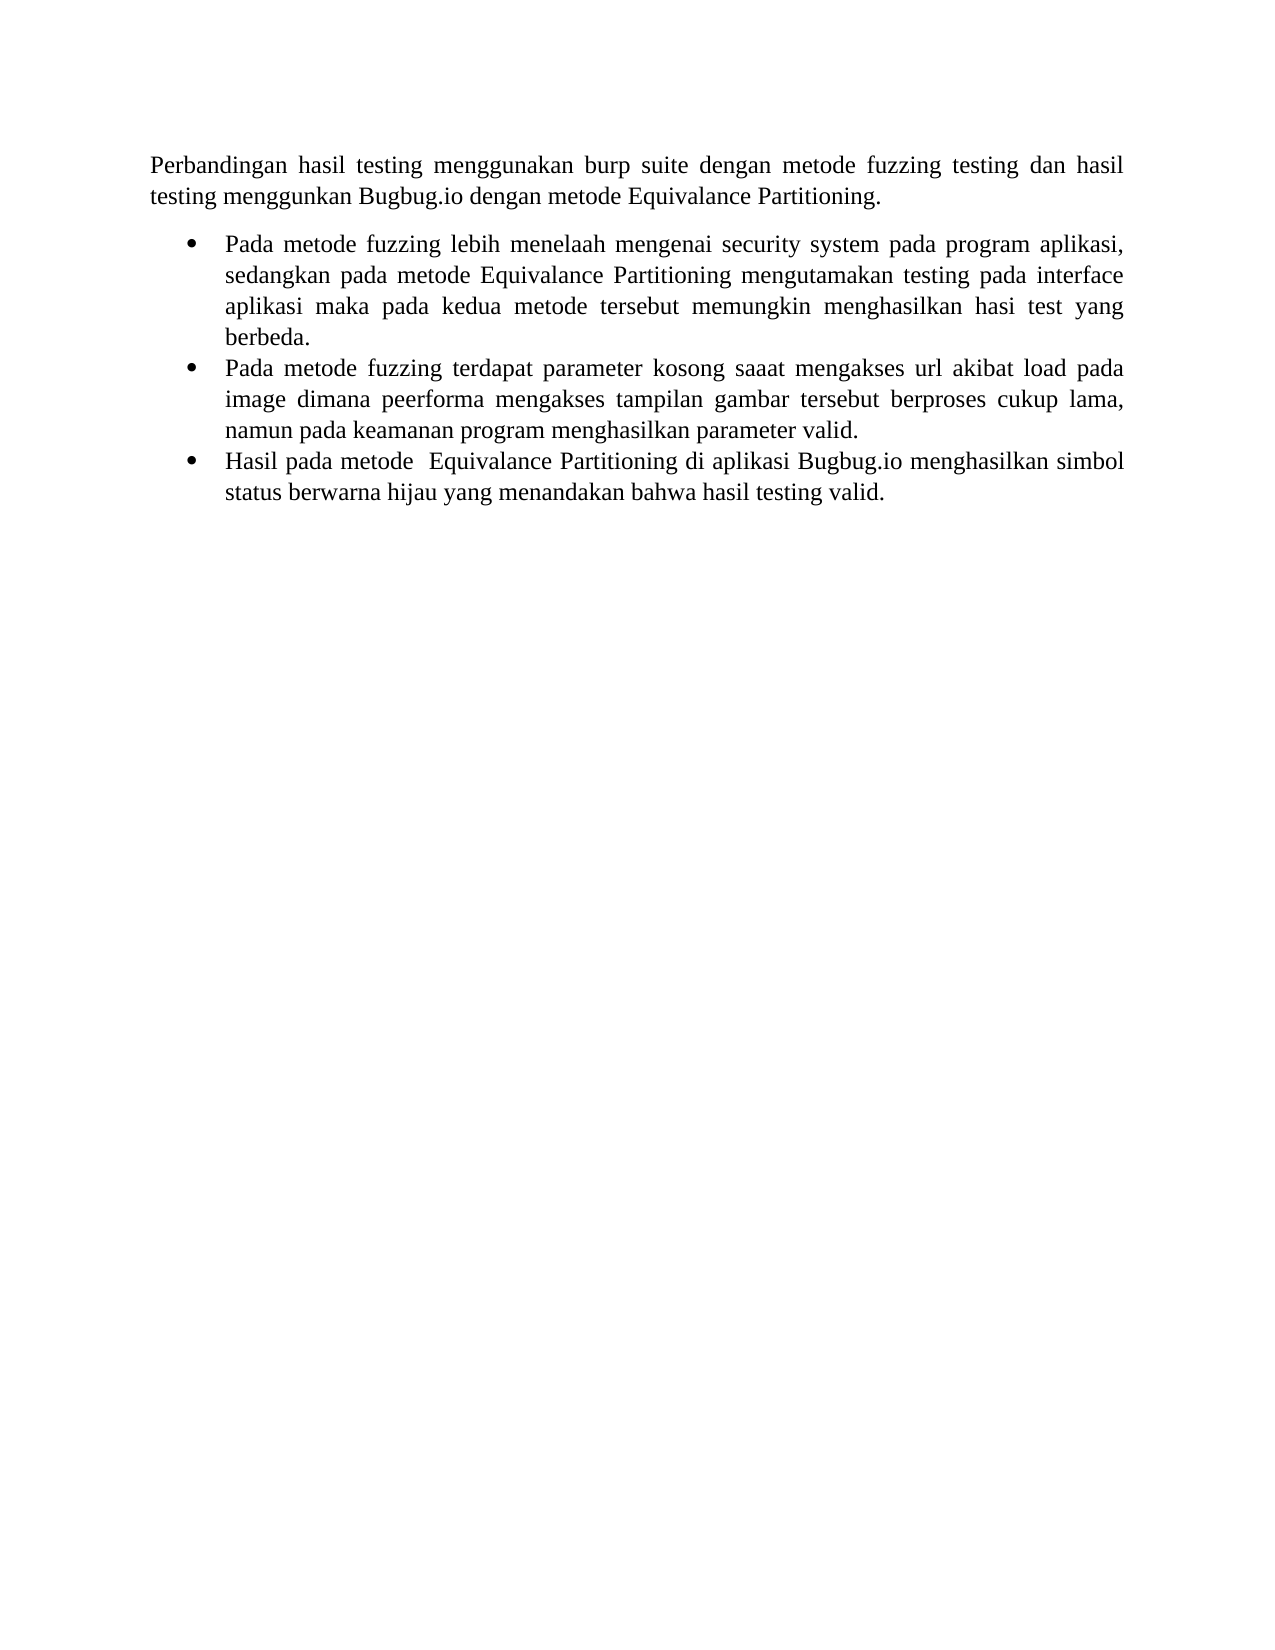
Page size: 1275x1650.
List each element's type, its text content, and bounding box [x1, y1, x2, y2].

list Pada metode fuzzing lebih menelaah mengenai security system pada program aplikasi, sedangkan pada metode Equivalance Partitioning mengutamakan testing pada interface aplikasi maka pada kedua metode tersebut memungkin menghasilkan hasi test yang berbeda. [187, 229, 1125, 351]
list Hasil pada metode Equivalance Partitioning di aplikasi Bugbug.io menghasilkan simbol status berwarna hijau yang menandakan bahwa hasil testing valid. [187, 446, 1125, 506]
text Perbandingan hasil testing menggunakan burp suite dengan metode fuzzing testing dan hasil testing menggunkan Bugbug.io dengan metode Equivalance Partitioning. [150, 150, 1125, 210]
list Pada metode fuzzing terdapat parameter kosong saaat mengakses url akibat load pada image dimana peerforma mengakses tampilan gambar tersebut berproses cukup lama, namun pada keamanan program menghasilkan parameter valid. [187, 353, 1125, 444]
